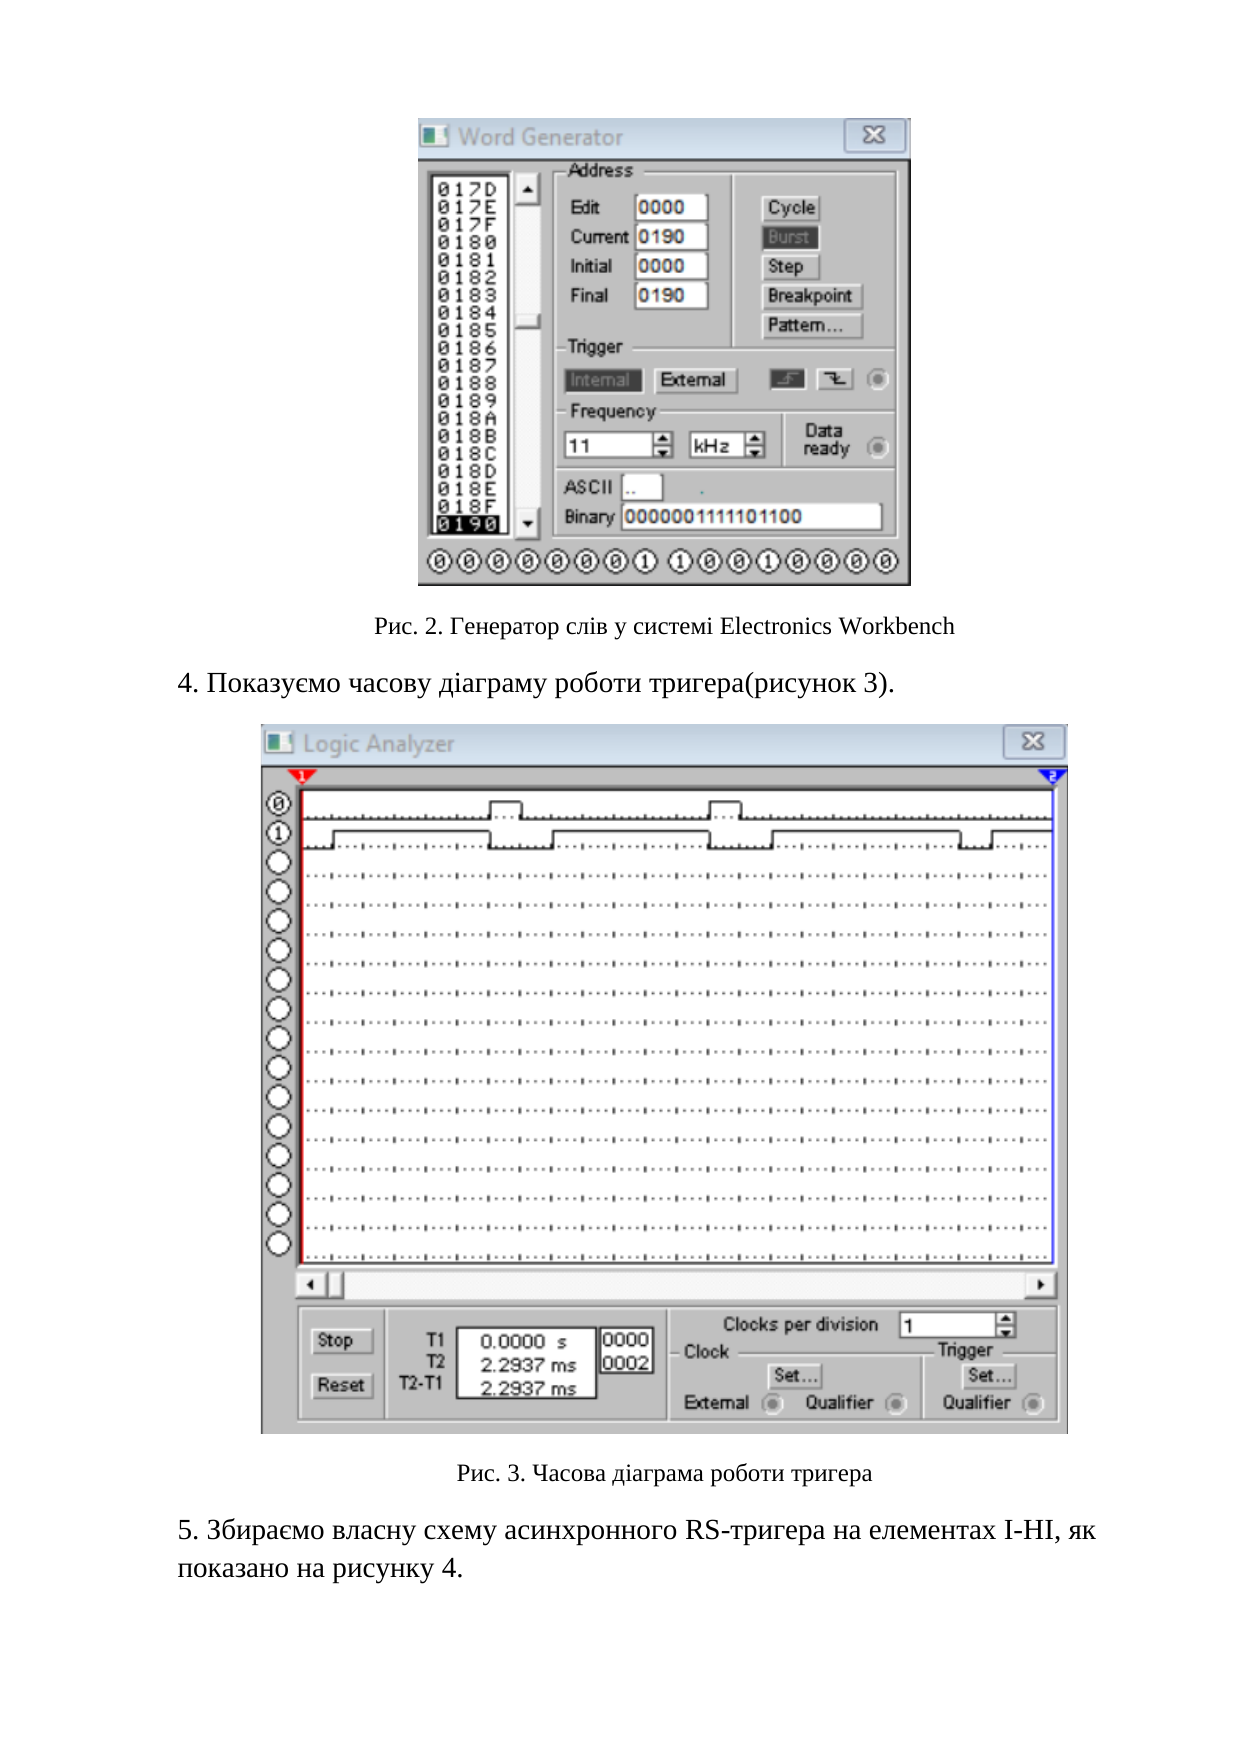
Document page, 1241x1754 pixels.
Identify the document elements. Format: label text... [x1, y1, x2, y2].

text 5. Збираємо власну схему асинхронного RS-тригера на елементах І-НІ, як показано на рисунку 4. [177, 1512, 1152, 1584]
text Рис. 3. Часова діаграма роботи тригера [177, 1458, 1152, 1487]
picture [418, 118, 911, 586]
picture [260, 724, 1068, 1434]
text 4. Показуємо часову діаграму роботи тригера(рисунок 3). [177, 665, 1152, 698]
text Рис. 2. Генератор слів у системі Electronics Workbench [177, 611, 1152, 640]
